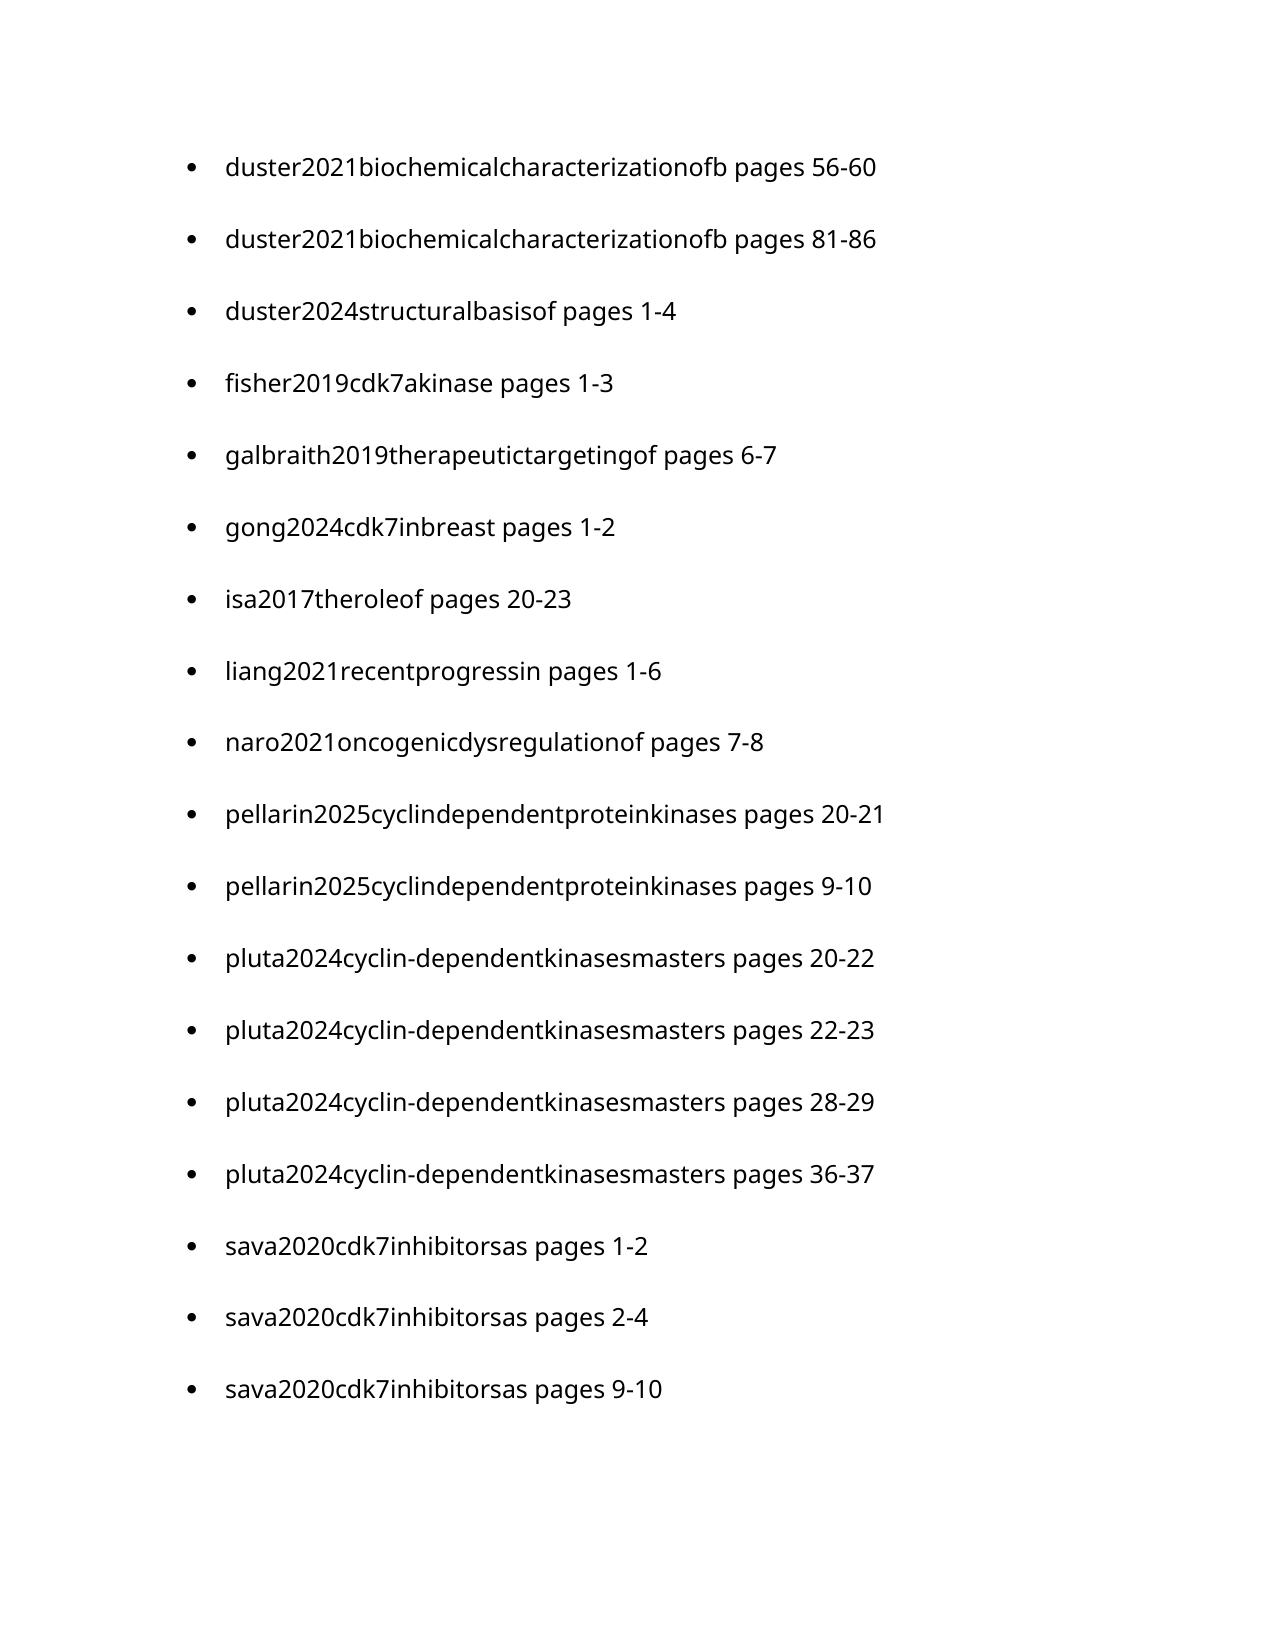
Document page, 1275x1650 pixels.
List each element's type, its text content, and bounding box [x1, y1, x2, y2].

list galbraith2019therapeutictargetingof pages 6-7 [187, 437, 1125, 506]
list pluta2024cyclin‐dependentkinasesmasters pages 22-23 [187, 1012, 1125, 1081]
list sava2020cdk7inhibitorsas pages 2-4 [187, 1300, 1125, 1368]
list sava2020cdk7inhibitorsas pages 9-10 [187, 1372, 1125, 1440]
list pluta2024cyclin‐dependentkinasesmasters pages 28-29 [187, 1084, 1125, 1152]
list pluta2024cyclin‐dependentkinasesmasters pages 20-22 [187, 941, 1125, 1009]
list pluta2024cyclin‐dependentkinasesmasters pages 36-37 [187, 1156, 1125, 1224]
list duster2021biochemicalcharacterizationofb pages 81-86 [187, 222, 1125, 290]
list naro2021oncogenicdysregulationof pages 7-8 [187, 725, 1125, 793]
list duster2021biochemicalcharacterizationofb pages 56-60 [187, 150, 1125, 218]
list pellarin2025cyclindependentproteinkinases pages 9-10 [187, 869, 1125, 937]
list duster2024structuralbasisof pages 1-4 [187, 294, 1125, 362]
list fisher2019cdk7akinase pages 1-3 [187, 366, 1125, 434]
list isa2017theroleof pages 20-23 [187, 581, 1125, 649]
list gong2024cdk7inbreast pages 1-2 [187, 509, 1125, 577]
list sava2020cdk7inhibitorsas pages 1-2 [187, 1228, 1125, 1296]
list pellarin2025cyclindependentproteinkinases pages 20-21 [187, 797, 1125, 865]
list liang2021recentprogressin pages 1-6 [187, 653, 1125, 721]
